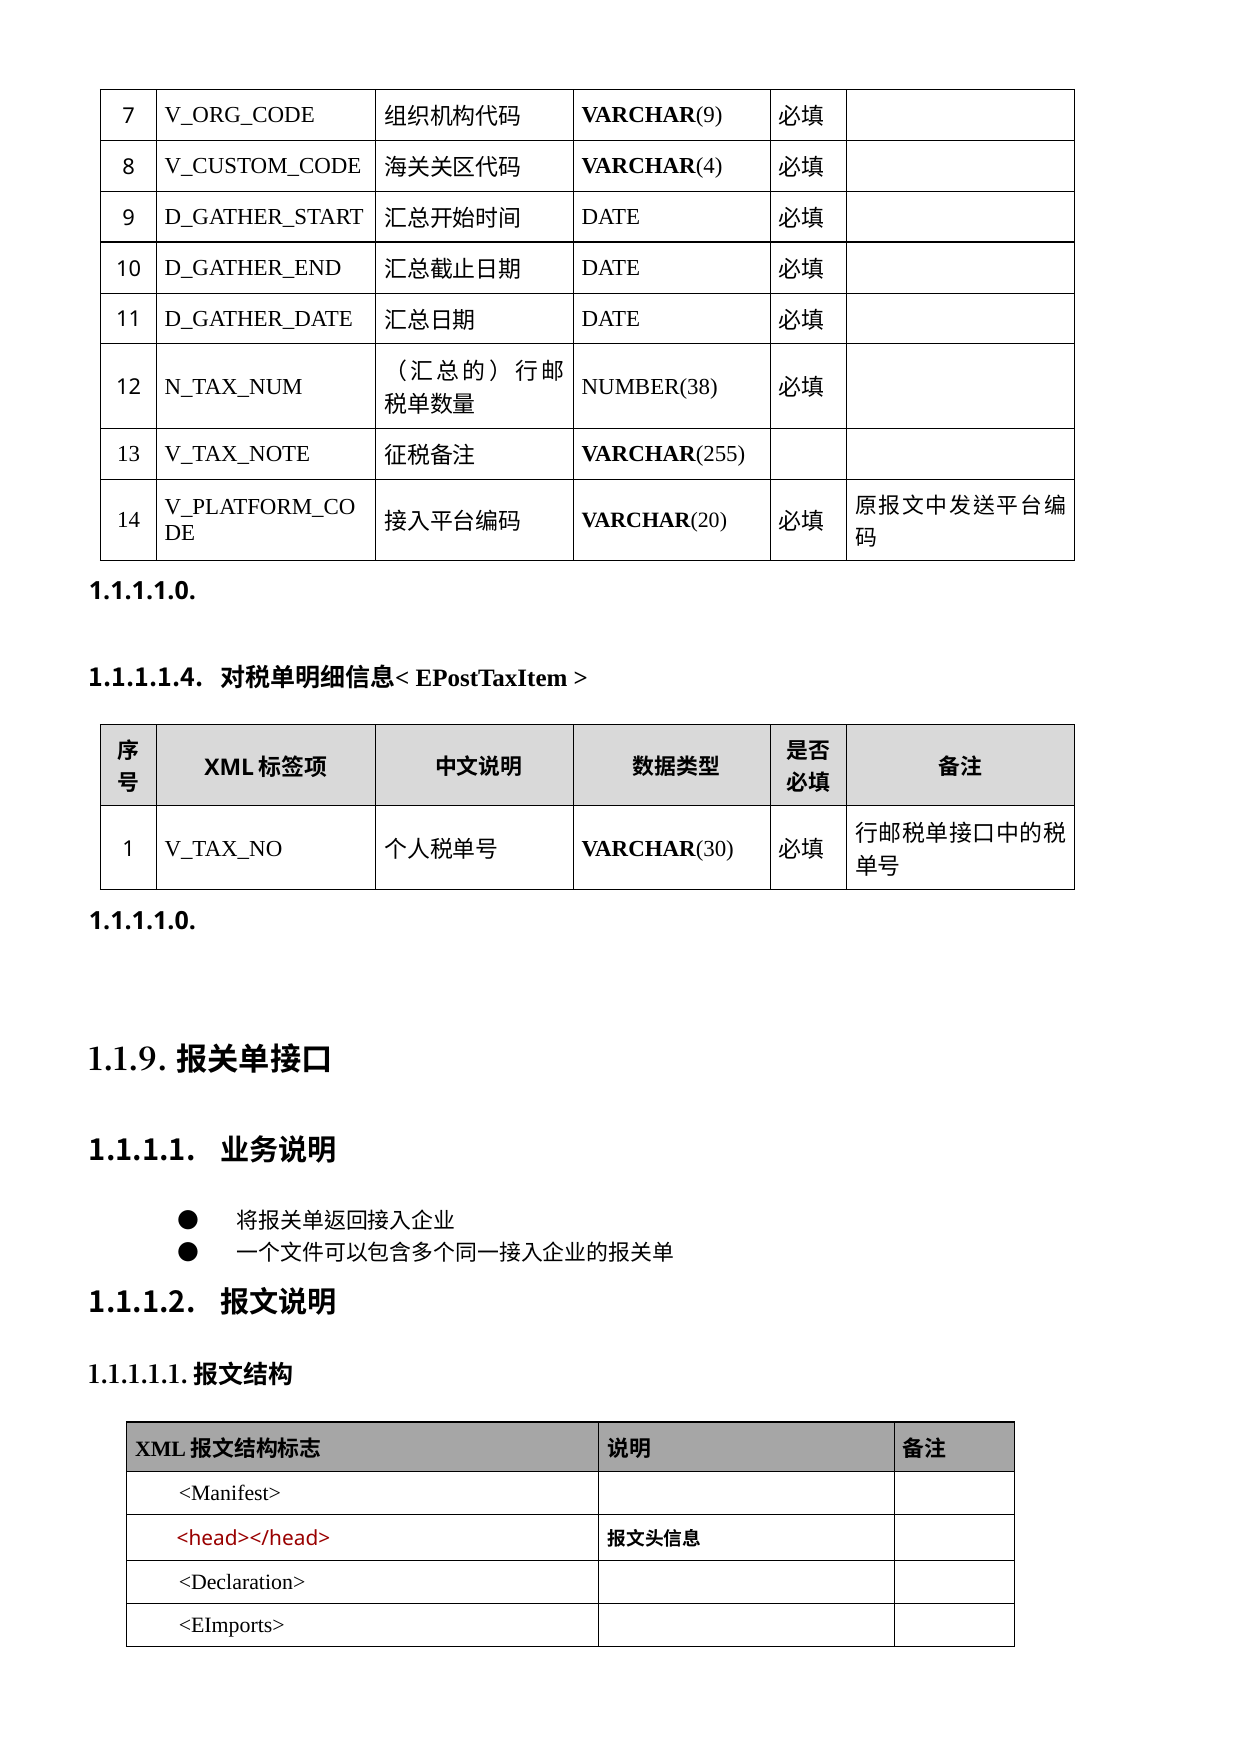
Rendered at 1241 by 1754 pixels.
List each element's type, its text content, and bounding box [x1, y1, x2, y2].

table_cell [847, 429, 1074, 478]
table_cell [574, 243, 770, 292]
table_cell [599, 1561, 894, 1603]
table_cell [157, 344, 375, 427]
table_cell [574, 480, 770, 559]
list 一个文件可以包含多个同一接入企业的报关单 [177, 1234, 1063, 1266]
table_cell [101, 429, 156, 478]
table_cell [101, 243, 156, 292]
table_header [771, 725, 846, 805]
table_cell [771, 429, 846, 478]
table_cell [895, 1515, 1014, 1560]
subtitle 对税单明细信息< EPostTaxItem > [89, 657, 1063, 693]
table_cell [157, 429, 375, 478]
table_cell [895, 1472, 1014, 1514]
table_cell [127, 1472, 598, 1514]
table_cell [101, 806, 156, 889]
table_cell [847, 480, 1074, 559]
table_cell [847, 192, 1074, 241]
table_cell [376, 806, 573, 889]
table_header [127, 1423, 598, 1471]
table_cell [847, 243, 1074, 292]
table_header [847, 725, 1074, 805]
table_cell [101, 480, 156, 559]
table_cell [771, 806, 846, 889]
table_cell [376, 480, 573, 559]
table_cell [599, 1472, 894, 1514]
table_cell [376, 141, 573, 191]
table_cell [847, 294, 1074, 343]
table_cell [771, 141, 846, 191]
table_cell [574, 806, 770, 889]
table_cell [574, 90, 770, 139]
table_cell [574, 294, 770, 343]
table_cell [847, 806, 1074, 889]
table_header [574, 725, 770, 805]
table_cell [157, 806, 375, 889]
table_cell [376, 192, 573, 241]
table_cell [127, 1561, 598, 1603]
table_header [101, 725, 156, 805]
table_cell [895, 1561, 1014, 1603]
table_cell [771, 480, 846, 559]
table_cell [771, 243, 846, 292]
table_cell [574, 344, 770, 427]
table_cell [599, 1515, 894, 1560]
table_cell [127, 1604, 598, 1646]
subtitle 报文结构 [89, 1354, 1063, 1391]
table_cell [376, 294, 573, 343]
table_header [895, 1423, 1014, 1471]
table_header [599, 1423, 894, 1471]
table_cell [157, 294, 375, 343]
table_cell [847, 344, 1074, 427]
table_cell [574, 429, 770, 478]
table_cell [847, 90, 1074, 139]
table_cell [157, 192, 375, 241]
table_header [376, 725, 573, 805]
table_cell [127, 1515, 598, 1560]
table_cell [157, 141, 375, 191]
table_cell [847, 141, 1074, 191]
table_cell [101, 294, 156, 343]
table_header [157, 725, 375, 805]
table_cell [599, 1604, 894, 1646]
subtitle 业务说明 [89, 1127, 1063, 1169]
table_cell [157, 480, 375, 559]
list 将报关单返回接入企业 [177, 1203, 1063, 1234]
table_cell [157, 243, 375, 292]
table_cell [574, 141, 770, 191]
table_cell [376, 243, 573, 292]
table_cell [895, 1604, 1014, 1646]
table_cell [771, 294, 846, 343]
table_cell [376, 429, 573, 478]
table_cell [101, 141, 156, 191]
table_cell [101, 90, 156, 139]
subtitle 报关单接口 [89, 1034, 1063, 1079]
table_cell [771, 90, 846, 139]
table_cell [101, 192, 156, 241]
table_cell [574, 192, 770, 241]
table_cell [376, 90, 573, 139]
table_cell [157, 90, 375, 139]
subtitle 报文说明 [89, 1279, 1063, 1321]
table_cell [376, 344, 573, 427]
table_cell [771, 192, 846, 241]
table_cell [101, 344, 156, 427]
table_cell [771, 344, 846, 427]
